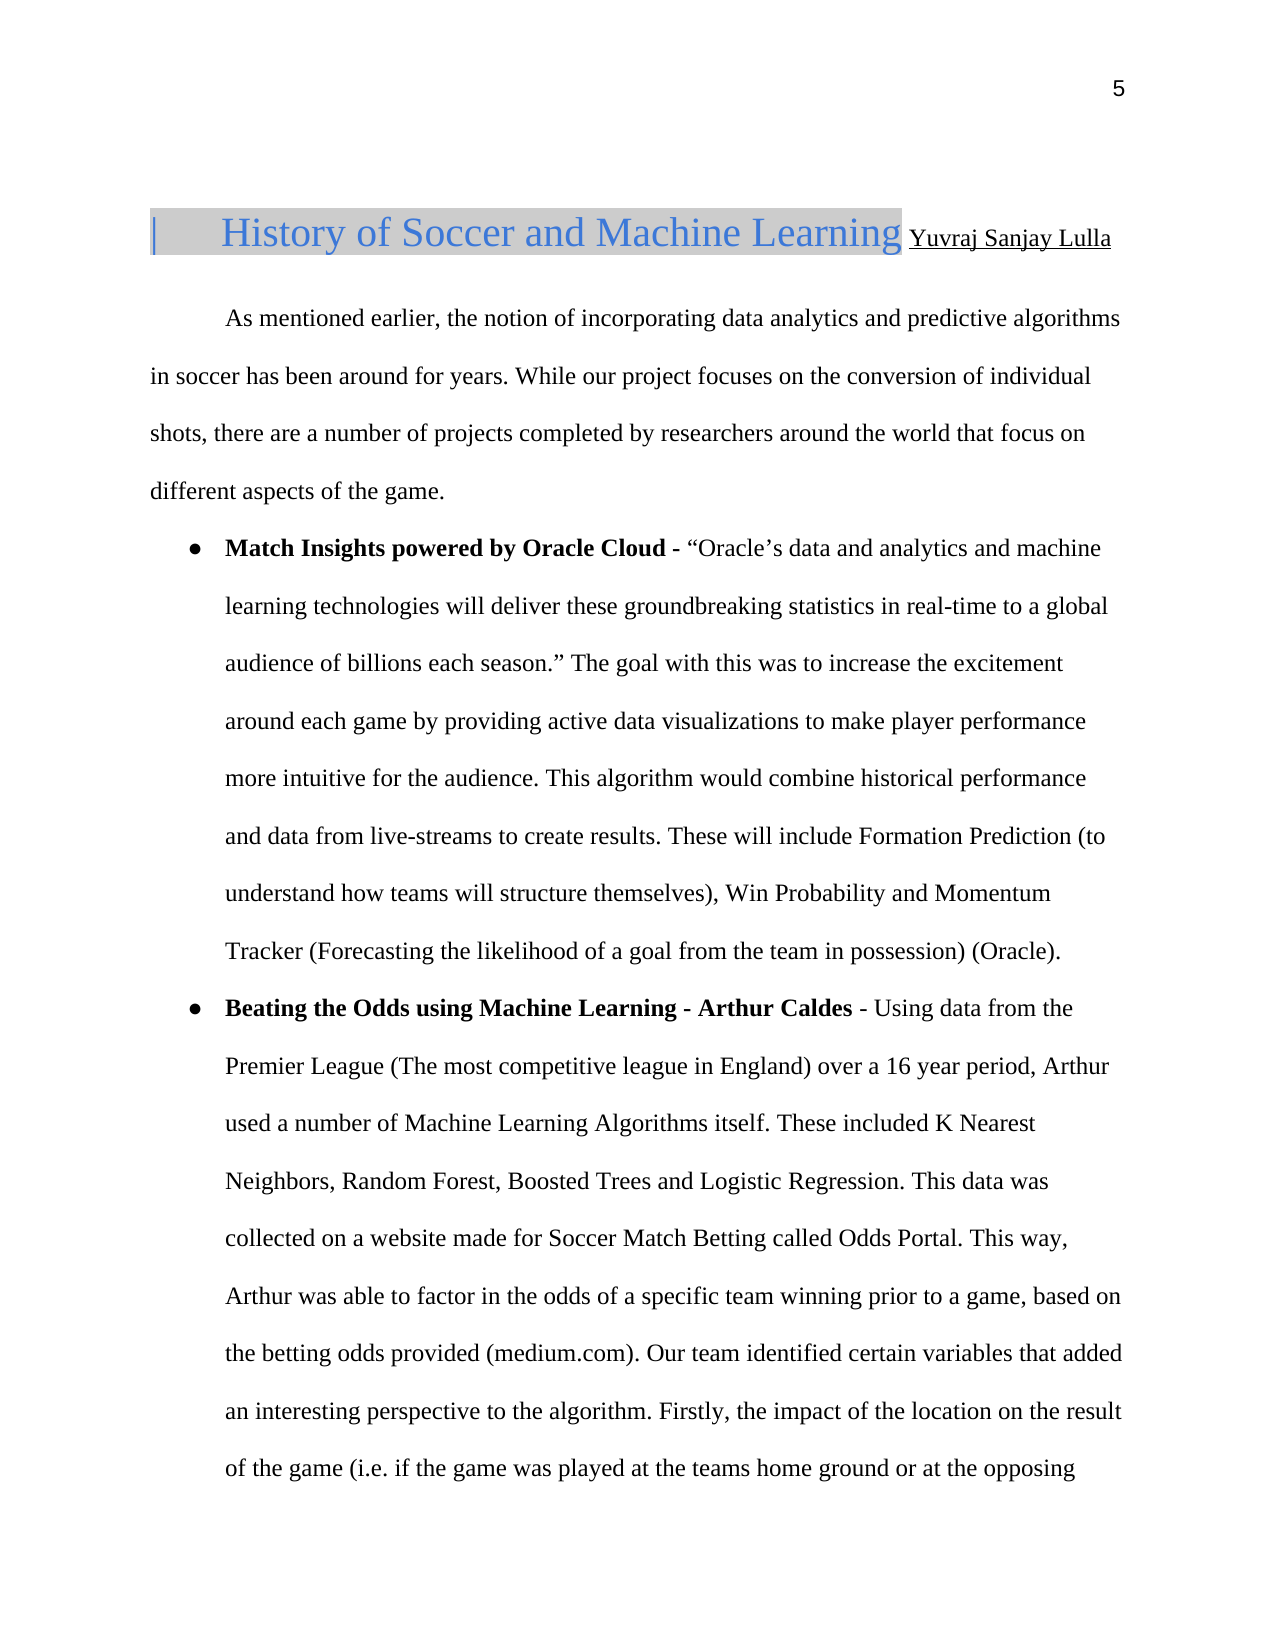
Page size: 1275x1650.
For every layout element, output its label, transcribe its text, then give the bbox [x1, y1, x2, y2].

text | History of Soccer and Machine Learning Yuvraj Sanjay Lulla [150, 207, 1125, 255]
text As mentioned earlier, the notion of incorporating data analytics and predictive algorithms in soccer has been around for years. While our project focuses on the conversion of individual shots, there are a number of projects completed by researchers around the world that focus on different aspects of the game. [150, 303, 1125, 504]
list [187, 993, 1125, 1482]
list Match Insights powered by Oracle Cloud - “Oracle’s data and analytics and machine learning technologies will deliver these groundbreaking statistics in real-time to a global audience of billions each season.” The goal with this was to increase the excitement around each game by providing active data visualizations to make player performance more intuitive for the audience. This algorithm would combine historical performance and data from live-streams to create results. These will include Formation Prediction (to understand how teams will structure themselves), Win Probability and Momentum Tracker (Forecasting the likelihood of a goal from the team in possession) (Oracle). [187, 533, 1125, 964]
